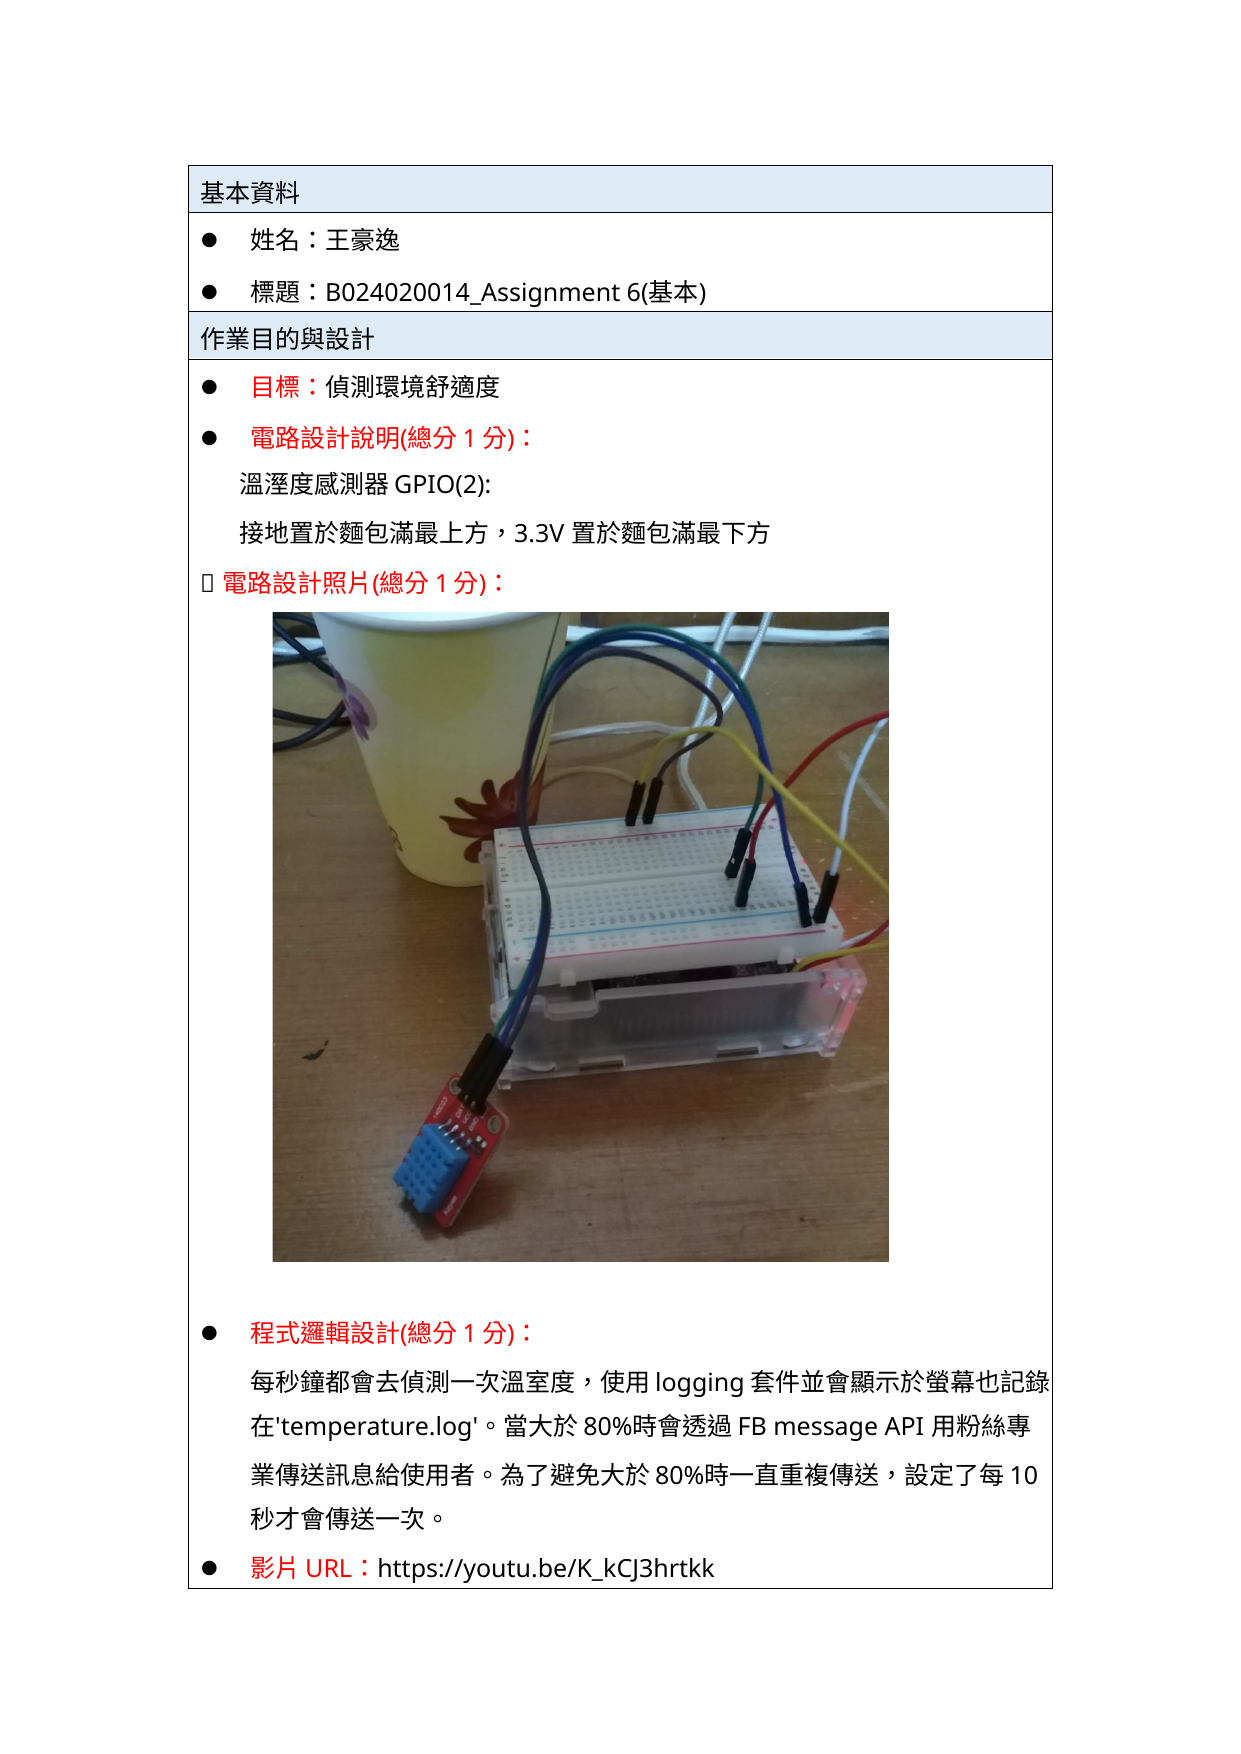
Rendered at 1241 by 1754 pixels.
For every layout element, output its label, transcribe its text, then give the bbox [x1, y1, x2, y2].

table_cell 目標：偵測環境舒適度 電路設計說明(總分1分)： 溫溼度感測器GPIO(2): 接地置於麵包滿最上方，3.3V 置於麵包滿最下方  電路設計照片(總分1分)： 程式邏輯設計(總分1分)： 每秒鐘都會去偵測一次溫室度，使用logging套件並會顯示於螢幕也記錄在'temperature.log'。當大於80%時會透過FB message API 用粉絲專 業傳送訊息給使用者。為了避免大於80%時一直重複傳送，設定了每10秒才會傳送一次。 影片URL：https://youtu.be/K_kCJ3hrtkk [189, 360, 1052, 1588]
picture [272, 612, 889, 1262]
table_cell 姓名：王豪逸 標題：B024020014_Assignment 6(基本) [189, 213, 1052, 311]
table_header 基本資料 [189, 166, 1052, 212]
table_cell 作業目的與設計 [189, 312, 1052, 358]
